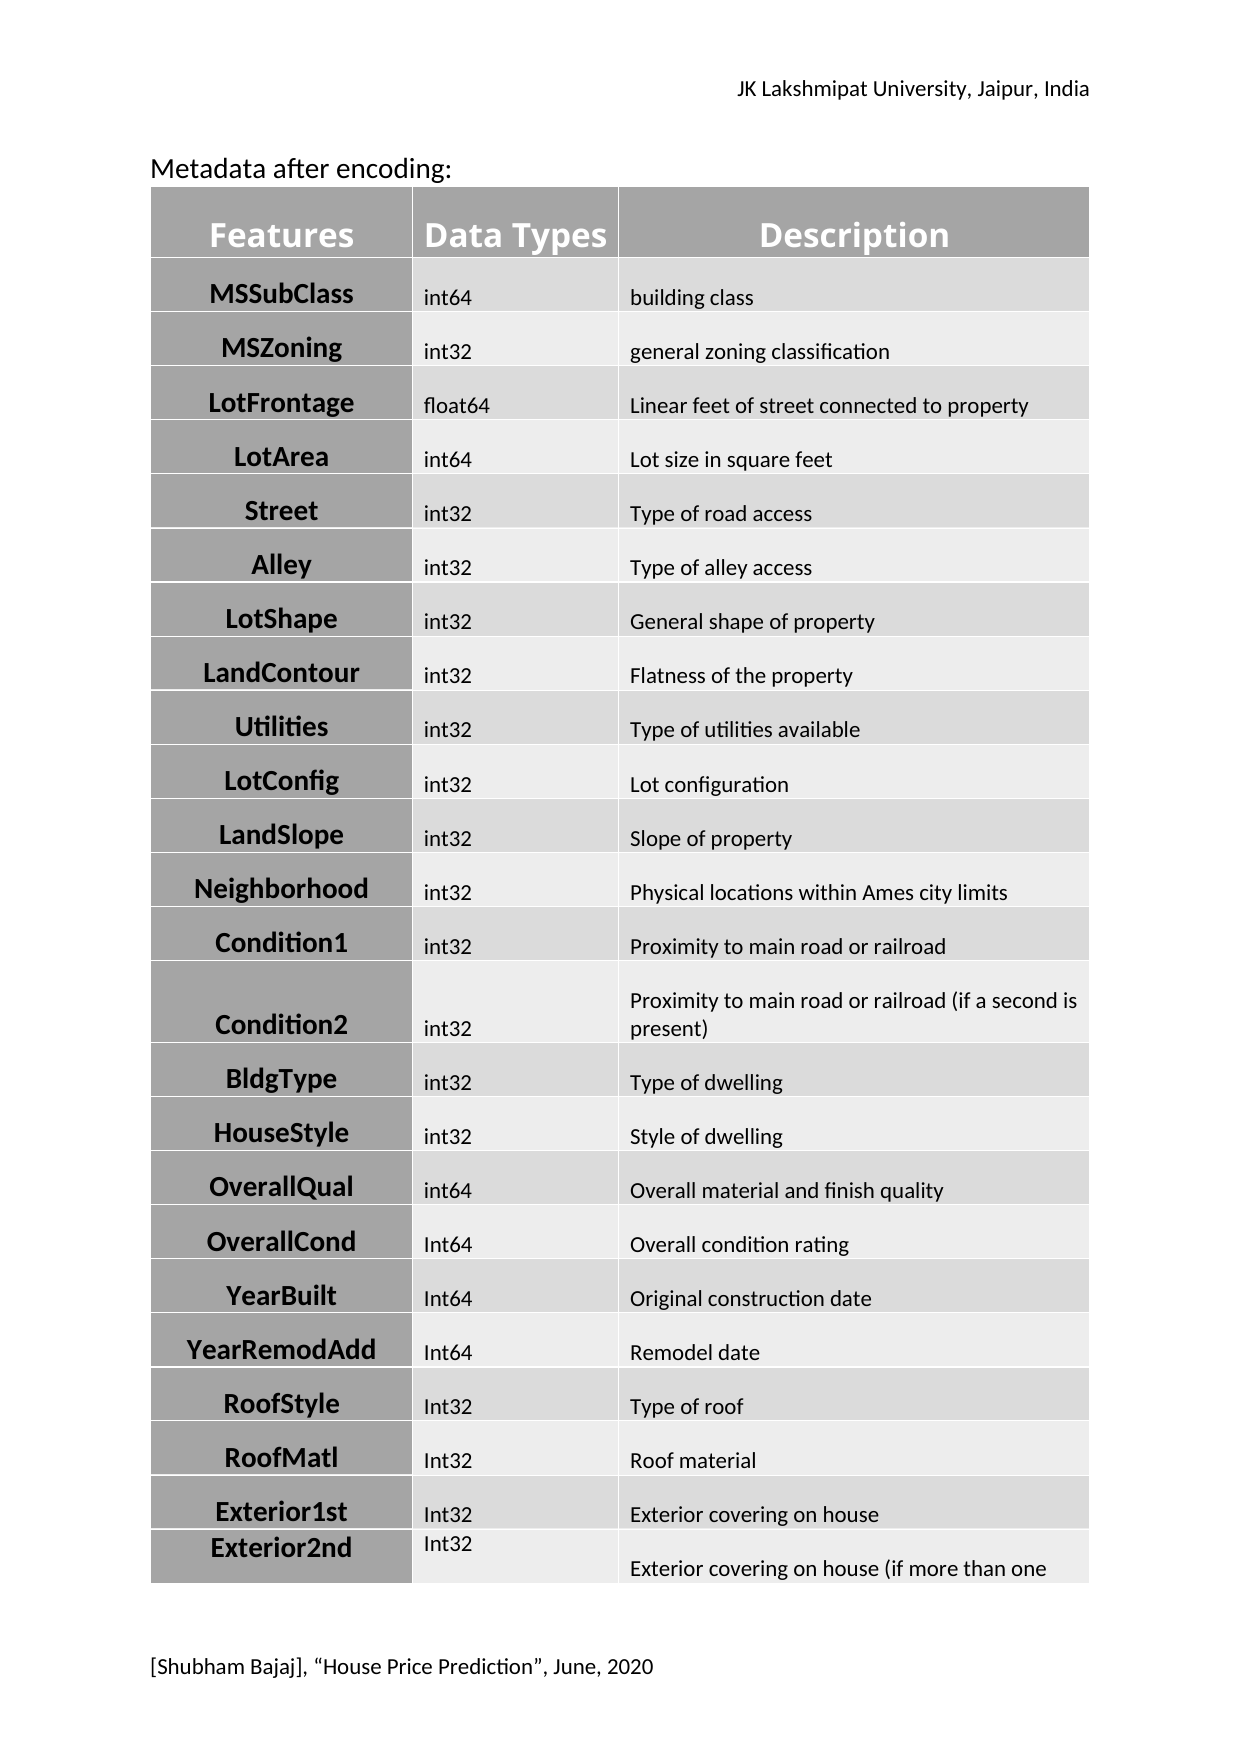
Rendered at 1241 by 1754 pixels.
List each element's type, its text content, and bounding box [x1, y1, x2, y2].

table_cell YearBuilt [151, 1259, 412, 1312]
table_cell Exterior2nd [151, 1530, 412, 1583]
table_cell Int32 [413, 1368, 618, 1420]
table_cell int32 [413, 1097, 618, 1150]
table_cell Overall condition rating [619, 1205, 1089, 1258]
table_cell RoofStyle [151, 1368, 412, 1420]
table_cell Linear feet of street connected to property [619, 366, 1089, 419]
table_cell Lot configuration [619, 745, 1089, 798]
table_cell Utilities [151, 691, 412, 744]
table_cell Street [151, 474, 412, 527]
table_cell OverallCond [151, 1205, 412, 1258]
table_cell HouseStyle [151, 1097, 412, 1150]
table_header Description [619, 187, 1089, 257]
table_cell Int64 [413, 1259, 618, 1312]
table_cell int32 [413, 637, 618, 689]
table_cell OverallQual [151, 1151, 412, 1204]
table_cell BldgType [151, 1043, 412, 1096]
table_cell int32 [413, 745, 618, 798]
table_cell int32 [413, 961, 618, 1042]
table_cell int64 [413, 258, 618, 311]
table_cell Type of alley access [619, 529, 1089, 581]
table_header Features [151, 187, 412, 257]
table_cell Slope of property [619, 799, 1089, 852]
table_cell LandSlope [151, 799, 412, 852]
table_cell Proximity to main road or railroad (if a second is present) [619, 961, 1089, 1042]
table_cell Overall material and finish quality [619, 1151, 1089, 1204]
table_cell Roof material [619, 1421, 1089, 1474]
table_cell Condition2 [151, 961, 412, 1042]
table_cell Proximity to main road or railroad [619, 907, 1089, 960]
table_cell LotFrontage [151, 366, 412, 419]
table_cell int32 [413, 583, 618, 636]
table_cell general zoning classification [619, 312, 1089, 365]
table_cell int32 [413, 691, 618, 744]
table_cell float64 [413, 366, 618, 419]
table_cell building class [619, 258, 1089, 311]
table_cell Type of dwelling [619, 1043, 1089, 1096]
table_cell Alley [151, 529, 412, 581]
table_cell MSZoning [151, 312, 412, 365]
table_cell Condition1 [151, 907, 412, 960]
table_cell Flatness of the property [619, 637, 1089, 689]
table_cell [619, 1530, 1089, 1583]
table_cell int64 [413, 1151, 618, 1204]
table_cell Original construction date [619, 1259, 1089, 1312]
table_cell int32 [413, 474, 618, 527]
table_cell Type of roof [619, 1368, 1089, 1420]
table_cell Style of dwelling [619, 1097, 1089, 1150]
table_cell LotConfig [151, 745, 412, 798]
table_cell LandContour [151, 637, 412, 689]
text Metadata after encoding: [150, 150, 1090, 186]
table_cell Exterior1st [151, 1476, 412, 1528]
table_cell General shape of property [619, 583, 1089, 636]
table_cell LotArea [151, 420, 412, 473]
table_cell LotShape [151, 583, 412, 636]
table_header Data Types [413, 187, 618, 257]
table_cell Type of utilities available [619, 691, 1089, 744]
table_cell MSSubClass [151, 258, 412, 311]
table_cell int32 [413, 529, 618, 581]
table_cell Int32 [413, 1476, 618, 1528]
table_cell Int64 [413, 1313, 618, 1366]
table_cell Lot size in square feet [619, 420, 1089, 473]
table_cell Remodel date [619, 1313, 1089, 1366]
table_cell Int32 [413, 1421, 618, 1474]
table_cell int32 [413, 853, 618, 906]
table_cell RoofMatl [151, 1421, 412, 1474]
table_cell int32 [413, 312, 618, 365]
table_cell Int64 [413, 1205, 618, 1258]
table_cell YearRemodAdd [151, 1313, 412, 1366]
table_cell int64 [413, 420, 618, 473]
table_cell Neighborhood [151, 853, 412, 906]
table_cell Type of road access [619, 474, 1089, 527]
table_cell Int32 [413, 1530, 618, 1583]
table_cell Exterior covering on house [619, 1476, 1089, 1528]
table_cell int32 [413, 907, 618, 960]
table_cell int32 [413, 799, 618, 852]
table_cell int32 [413, 1043, 618, 1096]
table_cell Physical locations within Ames city limits [619, 853, 1089, 906]
